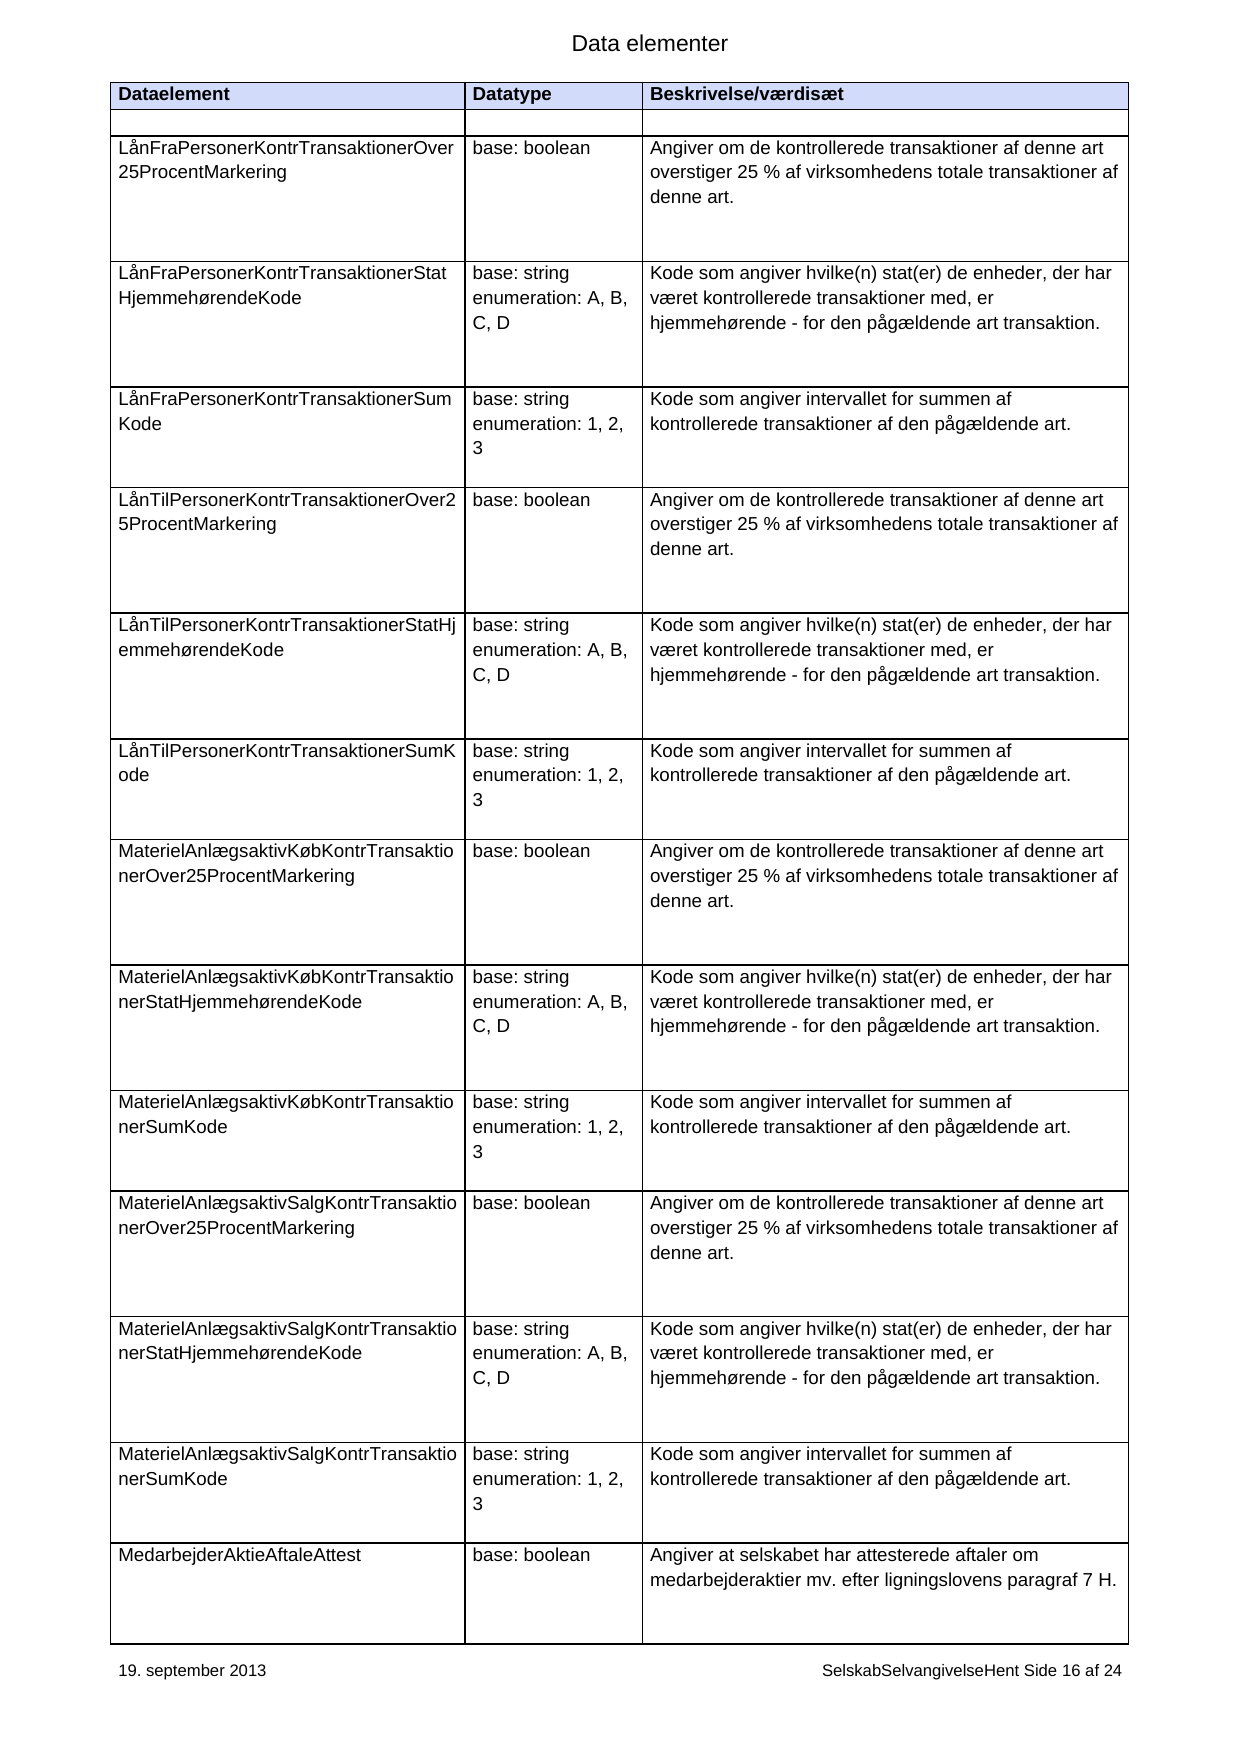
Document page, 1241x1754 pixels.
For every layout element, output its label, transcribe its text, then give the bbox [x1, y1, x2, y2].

table_cell LånFraPersonerKontrTransaktionerSumKode [111, 388, 464, 487]
table_cell LånTilPersonerKontrTransaktionerStatHjemmehørendeKode [111, 614, 464, 738]
table_header Beskrivelse/værdisæt [643, 83, 1128, 109]
table_cell base: string enumeration: A, B, C, D [466, 614, 642, 738]
table_cell base: boolean [466, 1192, 642, 1316]
table_cell MaterielAnlægsaktivSalgKontrTransaktionerSumKode [111, 1443, 464, 1542]
table_cell LånTilPersonerKontrTransaktionerSumKode [111, 740, 464, 838]
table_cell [643, 110, 1128, 135]
table_cell LånFraPersonerKontrTransaktionerOver25ProcentMarkering [111, 137, 464, 261]
table_cell base: boolean [466, 840, 642, 964]
table_cell MedarbejderAktieAftaleAttest [111, 1544, 464, 1643]
table_cell base: boolean [466, 137, 642, 261]
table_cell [111, 110, 464, 135]
table_cell base: string enumeration: A, B, C, D [466, 966, 642, 1089]
table_cell LånTilPersonerKontrTransaktionerOver25ProcentMarkering [111, 488, 464, 612]
table_cell Angiver om de kontrollerede transaktioner af denne art overstiger 25 % af virksomhedens totale transaktioner af denne art. [643, 137, 1128, 261]
table_cell MaterielAnlægsaktivKøbKontrTransaktionerStatHjemmehørendeKode [111, 966, 464, 1089]
table_cell MaterielAnlægsaktivSalgKontrTransaktionerOver25ProcentMarkering [111, 1192, 464, 1316]
table_cell Angiver om de kontrollerede transaktioner af denne art overstiger 25 % af virksomhedens totale transaktioner af denne art. [643, 488, 1128, 612]
table_header Datatype [466, 83, 642, 109]
table_cell Kode som angiver intervallet for summen af kontrollerede transaktioner af den pågældende art. [643, 1443, 1128, 1542]
table_cell MaterielAnlægsaktivKøbKontrTransaktionerOver25ProcentMarkering [111, 840, 464, 964]
table_cell base: string enumeration: A, B, C, D [466, 262, 642, 386]
table_cell base: boolean [466, 488, 642, 612]
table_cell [466, 110, 642, 135]
table_cell base: string enumeration: 1, 2, 3 [466, 1091, 642, 1190]
table_cell base: string enumeration: A, B, C, D [466, 1317, 642, 1441]
table_cell base: string enumeration: 1, 2, 3 [466, 1443, 642, 1542]
table_cell Angiver at selskabet har attesterede aftaler om medarbejderaktier mv. efter ligningslovens paragraf 7 H. [643, 1544, 1128, 1643]
table_header Dataelement [111, 83, 464, 109]
table_cell Angiver om de kontrollerede transaktioner af denne art overstiger 25 % af virksomhedens totale transaktioner af denne art. [643, 840, 1128, 964]
table_cell base: string enumeration: 1, 2, 3 [466, 740, 642, 838]
table_cell LånFraPersonerKontrTransaktionerStatHjemmehørendeKode [111, 262, 464, 386]
table_cell base: boolean [466, 1544, 642, 1643]
table_cell Kode som angiver intervallet for summen af kontrollerede transaktioner af den pågældende art. [643, 1091, 1128, 1190]
table_cell MaterielAnlægsaktivSalgKontrTransaktionerStatHjemmehørendeKode [111, 1317, 464, 1441]
table_cell Kode som angiver intervallet for summen af kontrollerede transaktioner af den pågældende art. [643, 388, 1128, 487]
table_cell Kode som angiver intervallet for summen af kontrollerede transaktioner af den pågældende art. [643, 740, 1128, 838]
table_cell base: string enumeration: 1, 2, 3 [466, 388, 642, 487]
table_cell Angiver om de kontrollerede transaktioner af denne art overstiger 25 % af virksomhedens totale transaktioner af denne art. [643, 1192, 1128, 1316]
table_cell MaterielAnlægsaktivKøbKontrTransaktionerSumKode [111, 1091, 464, 1190]
